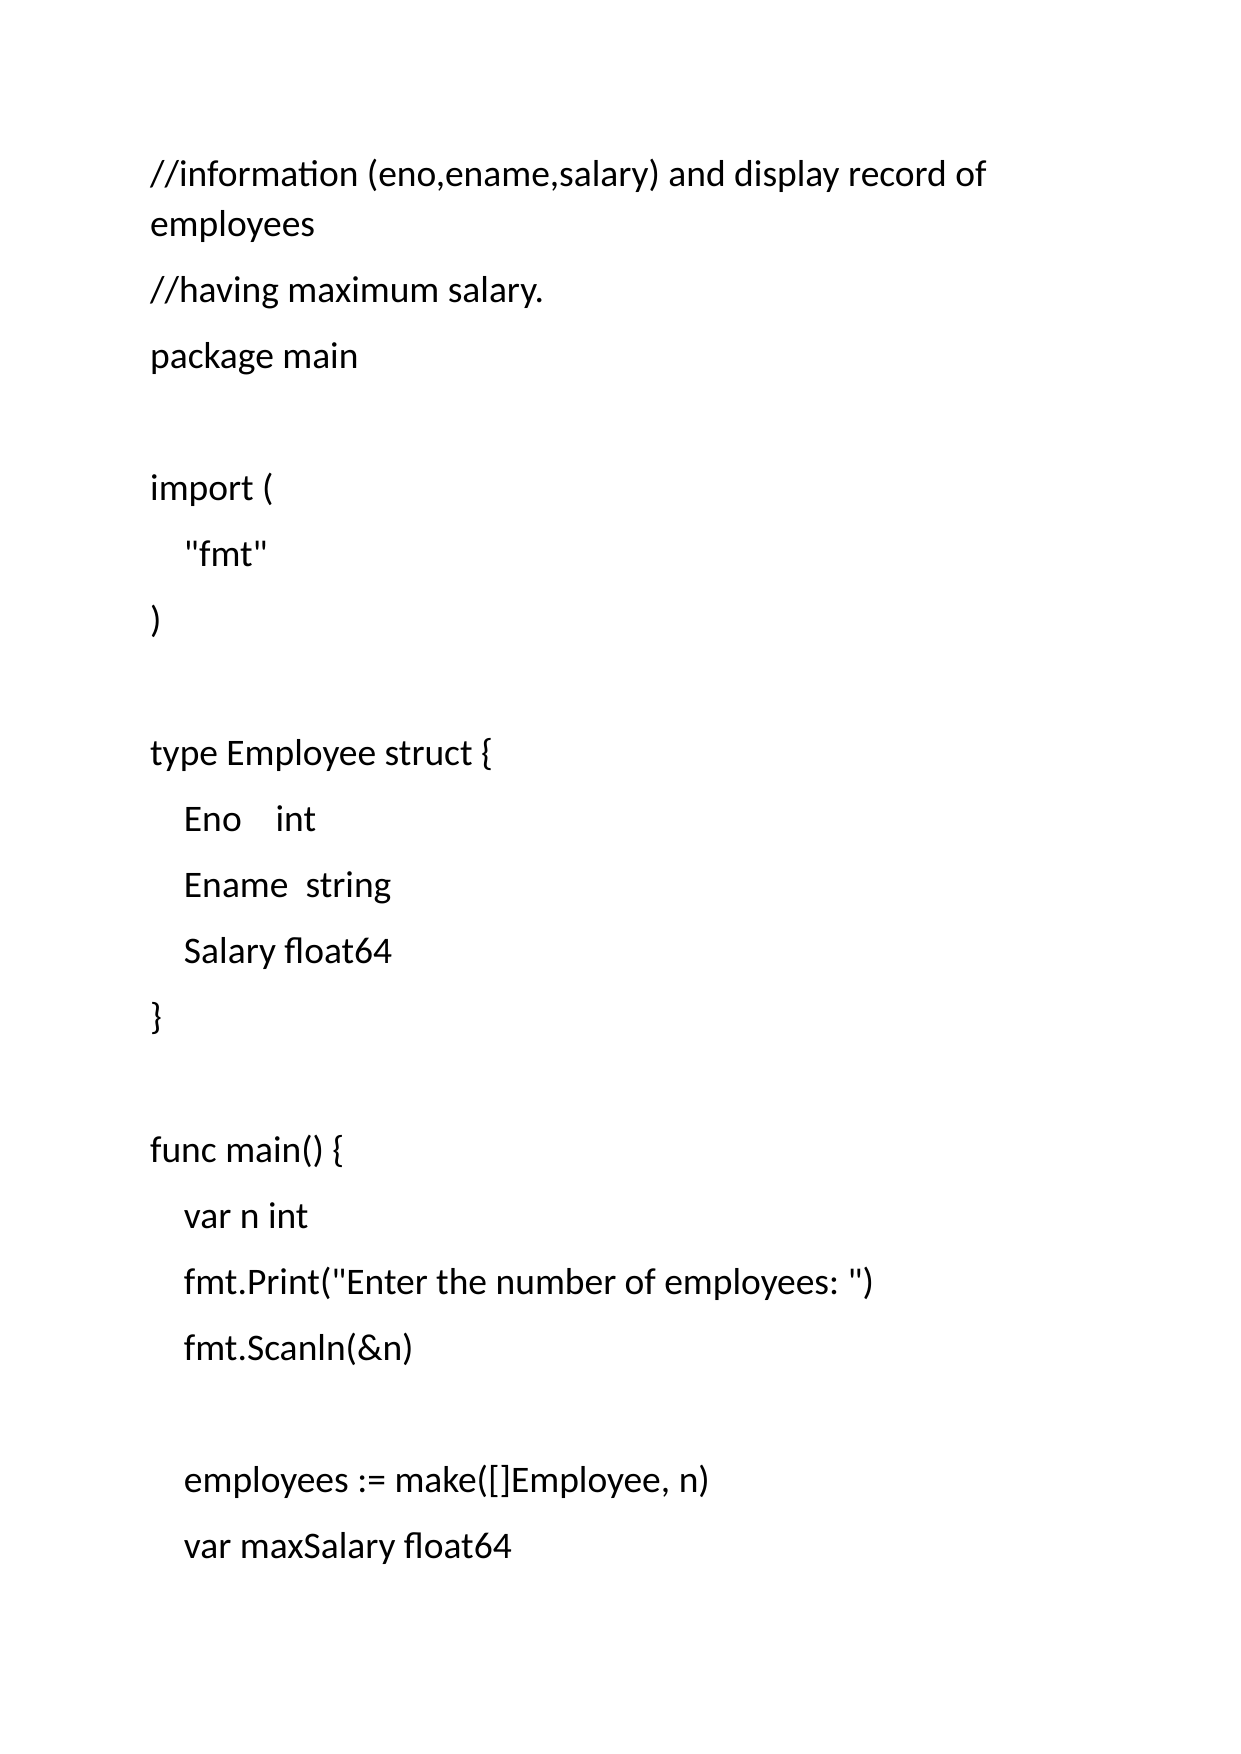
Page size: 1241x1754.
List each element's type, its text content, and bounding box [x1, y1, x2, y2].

text //information (eno,ename,salary) and display record of employees [150, 150, 1090, 245]
text Eno int [150, 795, 1090, 841]
text employees := make([]Employee, n) [150, 1456, 1090, 1502]
text fmt.Scanln(&n) [150, 1324, 1090, 1370]
text "fmt" [150, 530, 1090, 576]
text var n int [150, 1192, 1090, 1237]
text import ( [150, 464, 1090, 510]
text package main [150, 332, 1090, 378]
text type Employee struct { [150, 729, 1090, 774]
text Ename string [150, 861, 1090, 907]
text } [150, 993, 1090, 1039]
text fmt.Print("Enter the number of employees: ") [150, 1258, 1090, 1304]
text var maxSalary float64 [150, 1522, 1090, 1568]
text Salary float64 [150, 927, 1090, 973]
text func main() { [150, 1126, 1090, 1171]
text //having maximum salary. [150, 266, 1090, 311]
text ) [150, 596, 1090, 642]
